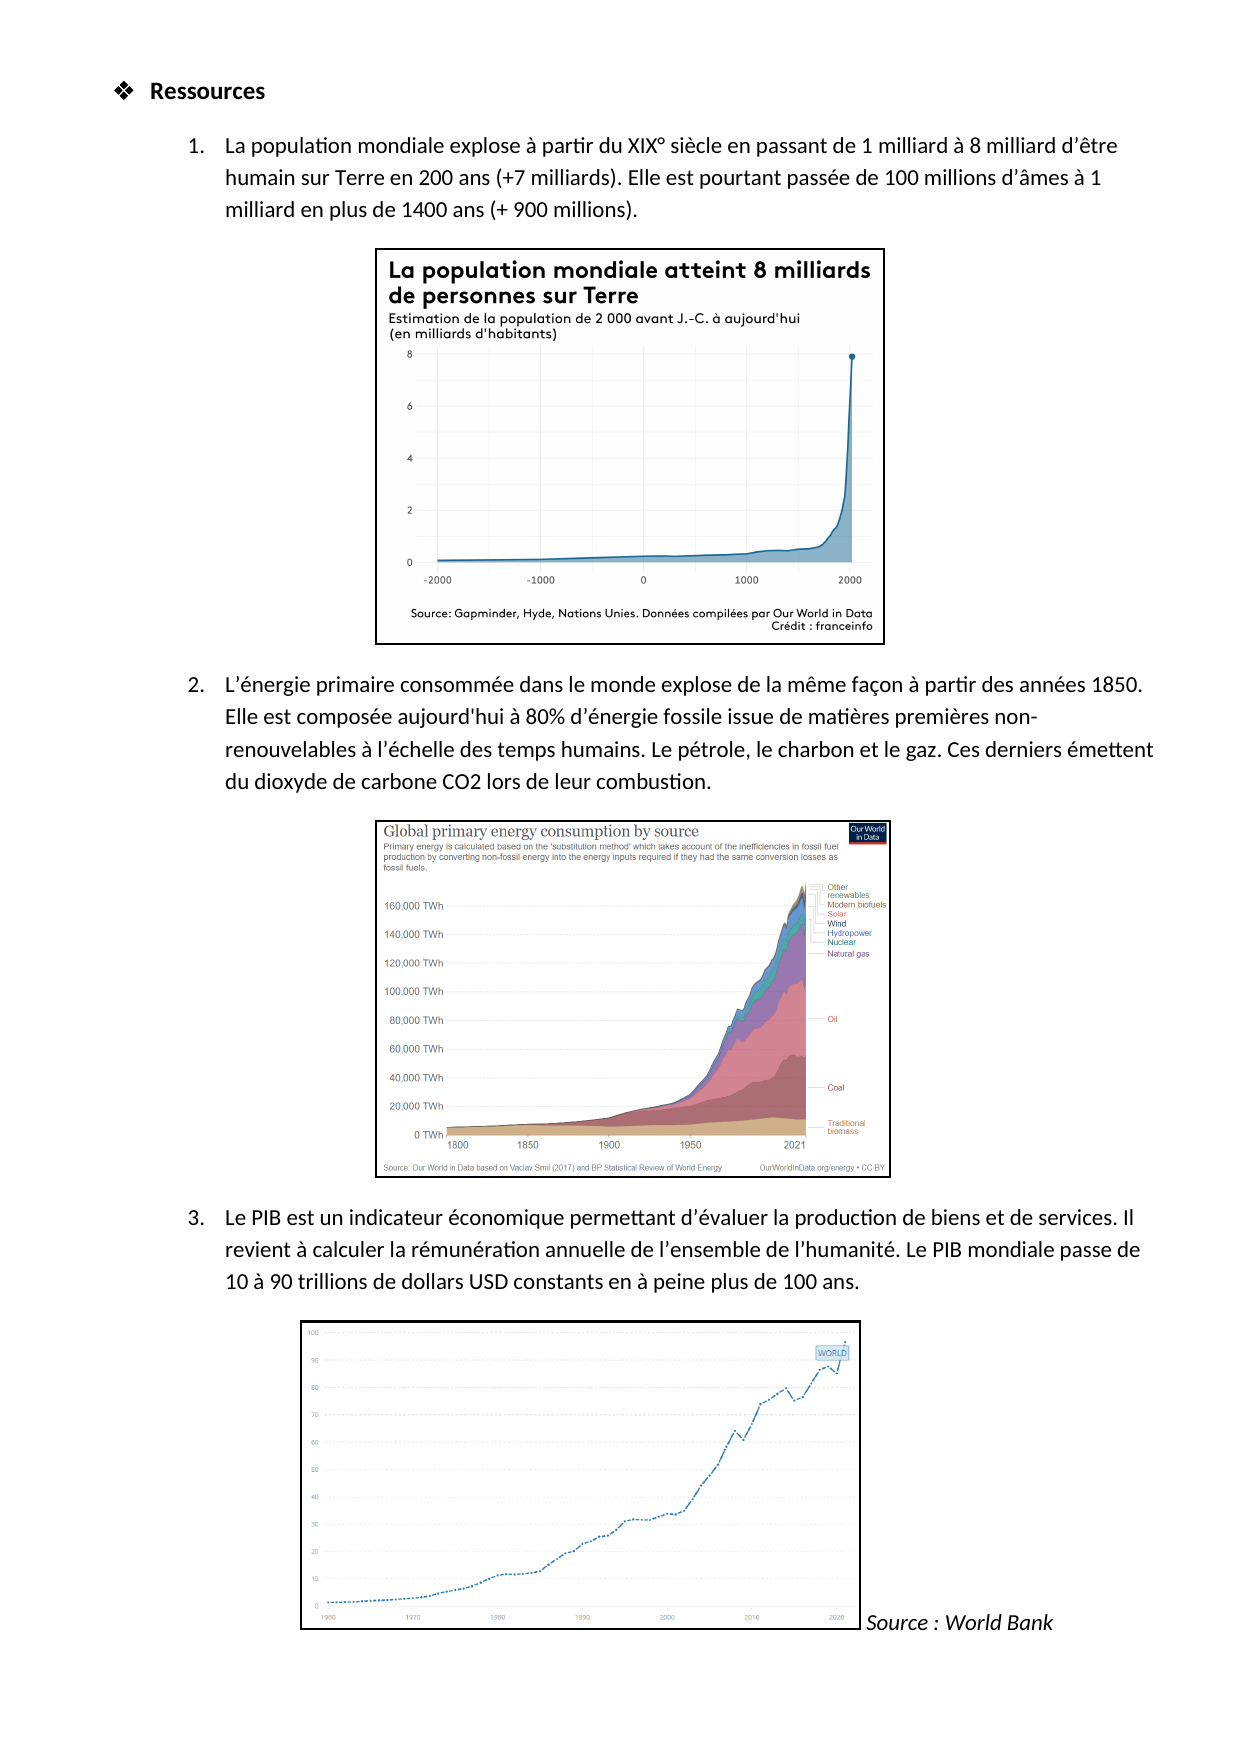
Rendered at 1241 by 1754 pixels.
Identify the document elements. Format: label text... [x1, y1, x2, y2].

list Le PIB est un indicateur économique permettant d’évaluer la production de biens et de services. Il revient à calculer la rémunération annuelle de l’ensemble de l’humanité. Le PIB mondiale passe de 10 à 90 trillions de dollars USD constants en à peine plus de 100 ans. [187, 1203, 1165, 1295]
list L’énergie primaire consommée dans le monde explose de la même façon à partir des années 1850. Elle est composée aujourd'hui à 80% d’énergie fossile issue de matières premières non-renouvelables à l’échelle des temps humains. Le pétrole, le charbon et le gaz. Ces derniers émettent du dioxyde de carbone CO2 lors de leur combustion. [187, 670, 1165, 795]
picture [377, 250, 883, 643]
picture [302, 1323, 859, 1628]
list La population mondiale explose à partir du XIX° siècle en passant de 1 milliard à 8 milliard d’être humain sur Terre en 200 ans (+7 milliards). Elle est pourtant passée de 100 millions d’âmes à 1 milliard en plus de 1400 ans (+ 900 millions). [187, 131, 1165, 223]
list Ressources [112, 75, 1165, 106]
picture [377, 822, 889, 1176]
